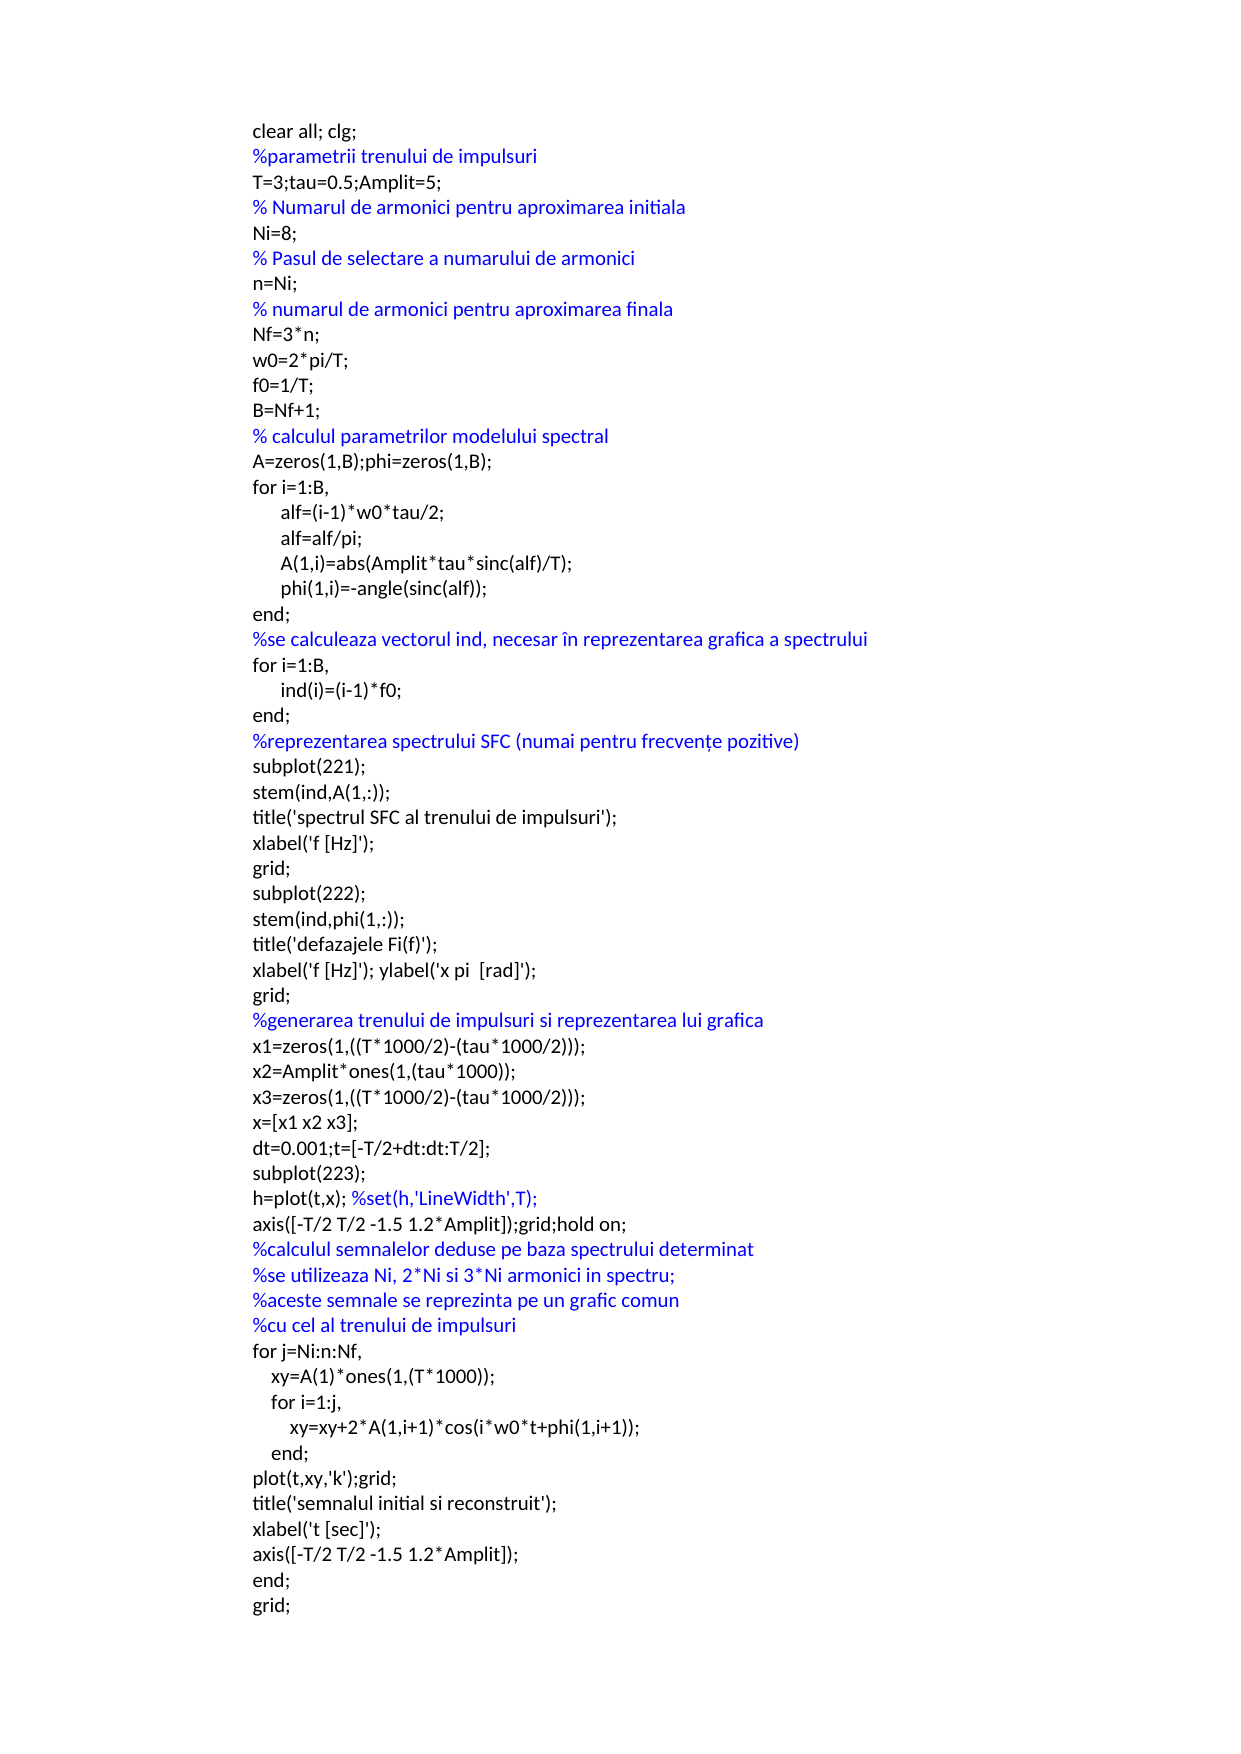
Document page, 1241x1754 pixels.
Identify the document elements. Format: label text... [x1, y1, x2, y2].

list alf=alf/pi; [252, 525, 1152, 550]
list stem(ind,phi(1,:)); [252, 906, 1152, 931]
list % Pasul de selectare a numarului de armonici [252, 245, 1152, 271]
list subplot(223); [252, 1160, 1152, 1186]
list A(1,i)=abs(Amplit*tau*sinc(alf)/T); [252, 550, 1152, 576]
list end; [252, 601, 1152, 626]
list for i=1:B, [252, 652, 1152, 677]
list end; [252, 1440, 1152, 1465]
list title('semnalul initial si reconstruit'); [252, 1491, 1152, 1516]
list subplot(221); [252, 753, 1152, 779]
list %se calculeaza vectorul ind, necesar în reprezentarea grafica a spectrului [252, 626, 1152, 652]
list xlabel('t [sec]'); [252, 1516, 1152, 1541]
list x1=zeros(1,((T*1000/2)-(tau*1000/2))); [252, 1033, 1152, 1058]
list axis([-T/2 T/2 -1.5 1.2*Amplit]); [252, 1541, 1152, 1567]
list xy=xy+2*A(1,i+1)*cos(i*w0*t+phi(1,i+1)); [252, 1414, 1152, 1440]
list end; [252, 703, 1152, 728]
list phi(1,i)=-angle(sinc(alf)); [252, 576, 1152, 601]
list %generarea trenului de impulsuri si reprezentarea lui grafica [252, 1008, 1152, 1033]
list for i=1:B, [252, 474, 1152, 499]
list Nf=3*n; [252, 321, 1152, 347]
list xlabel('f [Hz]'); ylabel('x pi [rad]'); [252, 957, 1152, 982]
list alf=(i-1)*w0*tau/2; [252, 499, 1152, 525]
list for j=Ni:n:Nf, [252, 1338, 1152, 1363]
list plot(t,xy,'k');grid; [252, 1465, 1152, 1491]
list grid; [252, 1592, 1152, 1618]
list w0=2*pi/T; [252, 347, 1152, 372]
list x=[x1 x2 x3]; [252, 1109, 1152, 1135]
list xy=A(1)*ones(1,(T*1000)); [252, 1363, 1152, 1389]
list xlabel('f [Hz]'); [252, 830, 1152, 855]
list %reprezentarea spectrului SFC (numai pentru frecvenţe pozitive) [252, 728, 1152, 753]
list A=zeros(1,B);phi=zeros(1,B); [252, 448, 1152, 474]
list end; [252, 1567, 1152, 1592]
list %se utilizeaza Ni, 2*Ni si 3*Ni armonici in spectru; [252, 1262, 1152, 1287]
list x2=Amplit*ones(1,(tau*1000)); [252, 1058, 1152, 1084]
list ind(i)=(i-1)*f0; [252, 677, 1152, 703]
list subplot(222); [252, 881, 1152, 906]
list stem(ind,A(1,:)); [252, 779, 1152, 804]
list B=Nf+1; [252, 398, 1152, 423]
list axis([-T/2 T/2 -1.5 1.2*Amplit]);grid;hold on; [252, 1211, 1152, 1236]
list % numarul de armonici pentru aproximarea finala [252, 296, 1152, 321]
list %cu cel al trenului de impulsuri [252, 1313, 1152, 1338]
list f0=1/T; [252, 372, 1152, 398]
list x3=zeros(1,((T*1000/2)-(tau*1000/2))); [252, 1084, 1152, 1109]
list clear all; clg; [252, 118, 1152, 143]
list title('defazajele Fi(f)'); [252, 931, 1152, 957]
list %aceste semnale se reprezinta pe un grafic comun [252, 1287, 1152, 1313]
list dt=0.001;t=[-T/2+dt:dt:T/2]; [252, 1135, 1152, 1160]
list title('spectrul SFC al trenului de impulsuri'); [252, 804, 1152, 830]
list %calculul semnalelor deduse pe baza spectrului determinat [252, 1236, 1152, 1262]
list % calculul parametrilor modelului spectral [252, 423, 1152, 448]
list Ni=8; [252, 220, 1152, 245]
list for i=1:j, [252, 1389, 1152, 1414]
list h=plot(t,x); %set(h,'LineWidth',T); [252, 1186, 1152, 1211]
list grid; [252, 855, 1152, 881]
list %parametrii trenului de impulsuri [252, 143, 1152, 169]
list % Numarul de armonici pentru aproximarea initiala [252, 194, 1152, 220]
list grid; [252, 982, 1152, 1008]
list T=3;tau=0.5;Amplit=5; [252, 169, 1152, 194]
list n=Ni; [252, 271, 1152, 296]
